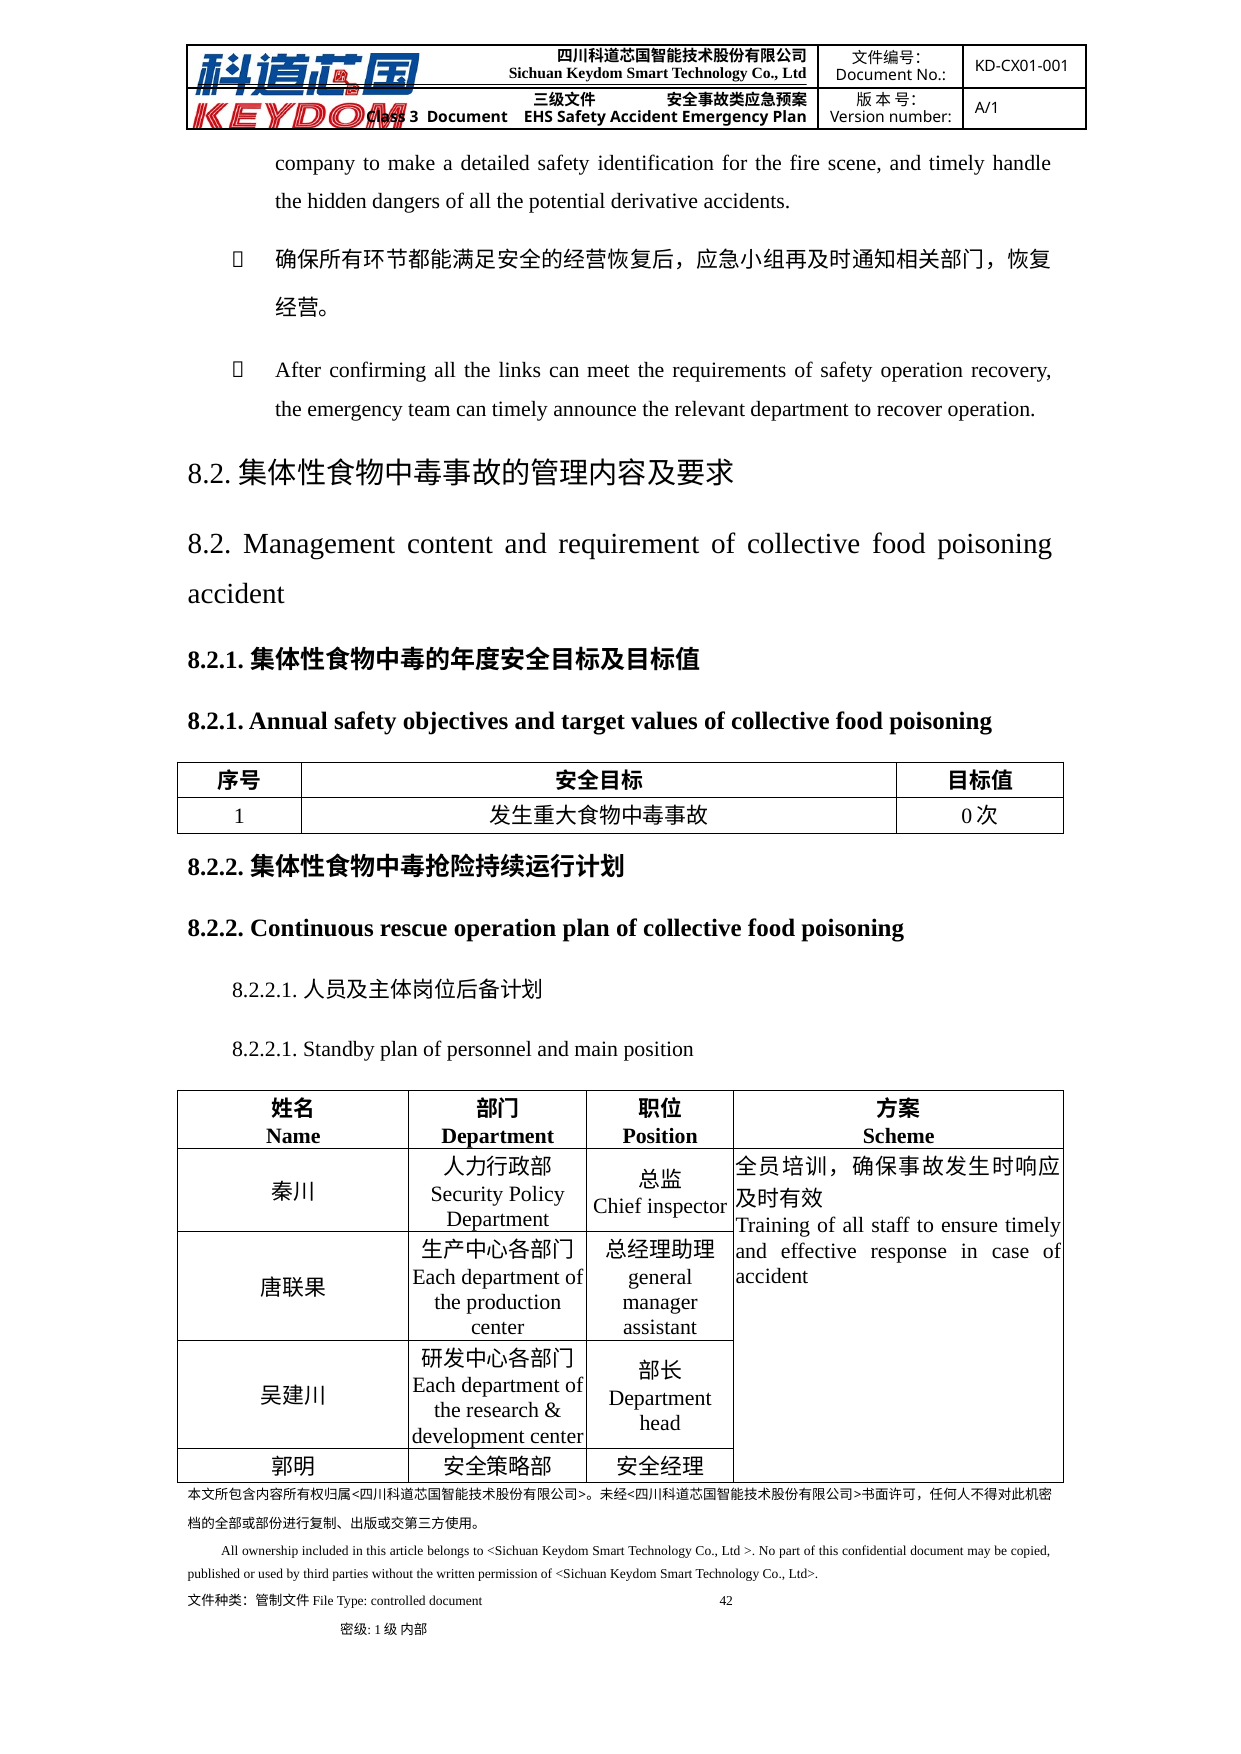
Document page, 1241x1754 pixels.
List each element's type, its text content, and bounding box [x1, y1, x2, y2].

table_cell 发生重大食物中毒事故 Occurrence of major food poisoning accident [302, 798, 896, 832]
table_cell 0次 0 time [897, 798, 1063, 832]
text  After confirming all the links can meet the requirements of safety operation recovery, the emergency team can timely announce the relevant department to recover operation. [231, 354, 1053, 421]
text  确保所有环节都能满足安全的经营恢复后，应急小组再及时通知相关部门，恢复经营。 [231, 242, 1053, 322]
table_cell 秦川 [178, 1149, 408, 1231]
table_cell 吴建川 [178, 1341, 408, 1448]
subtitle 8.2. 集体性食物中毒事故的管理内容及要求 [187, 450, 1053, 492]
subtitle 8.2. Management content and requirement of collective food poisoning accident [187, 526, 1053, 610]
table_cell 1 [178, 798, 301, 832]
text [231, 150, 1053, 213]
table_cell 全员培训，确保事故发生时响应及时有效 Training of all staff to ensure timely and effective response in case of accident [734, 1149, 1063, 1482]
table_header 目标值 Target Value [897, 763, 1063, 797]
subtitle 8.2.1. Annual safety objectives and target values of collective food poisoning [187, 706, 1053, 735]
picture [192, 53, 420, 87]
table_cell 部长 Department head [587, 1341, 733, 1448]
subtitle 8.2.2. Continuous rescue operation plan of collective food poisoning [187, 913, 1053, 942]
subtitle 8.2.1. 集体性食物中毒的年度安全目标及目标值 [187, 639, 1053, 675]
picture [192, 89, 420, 128]
subtitle 8.2.2.1. 人员及主体岗位后备计划 [232, 972, 1053, 1004]
table_cell 总监 Chief inspector [587, 1149, 733, 1231]
table_header 安全目标 Safety goal [302, 763, 896, 797]
table_header 序号 S/N [178, 763, 301, 797]
subtitle 8.2.2. 集体性食物中毒抢险持续运行计划 [187, 846, 1053, 882]
table_cell 唐联果 [178, 1232, 408, 1339]
subtitle 8.2.2.1. Standby plan of personnel and main position [232, 1036, 1053, 1061]
